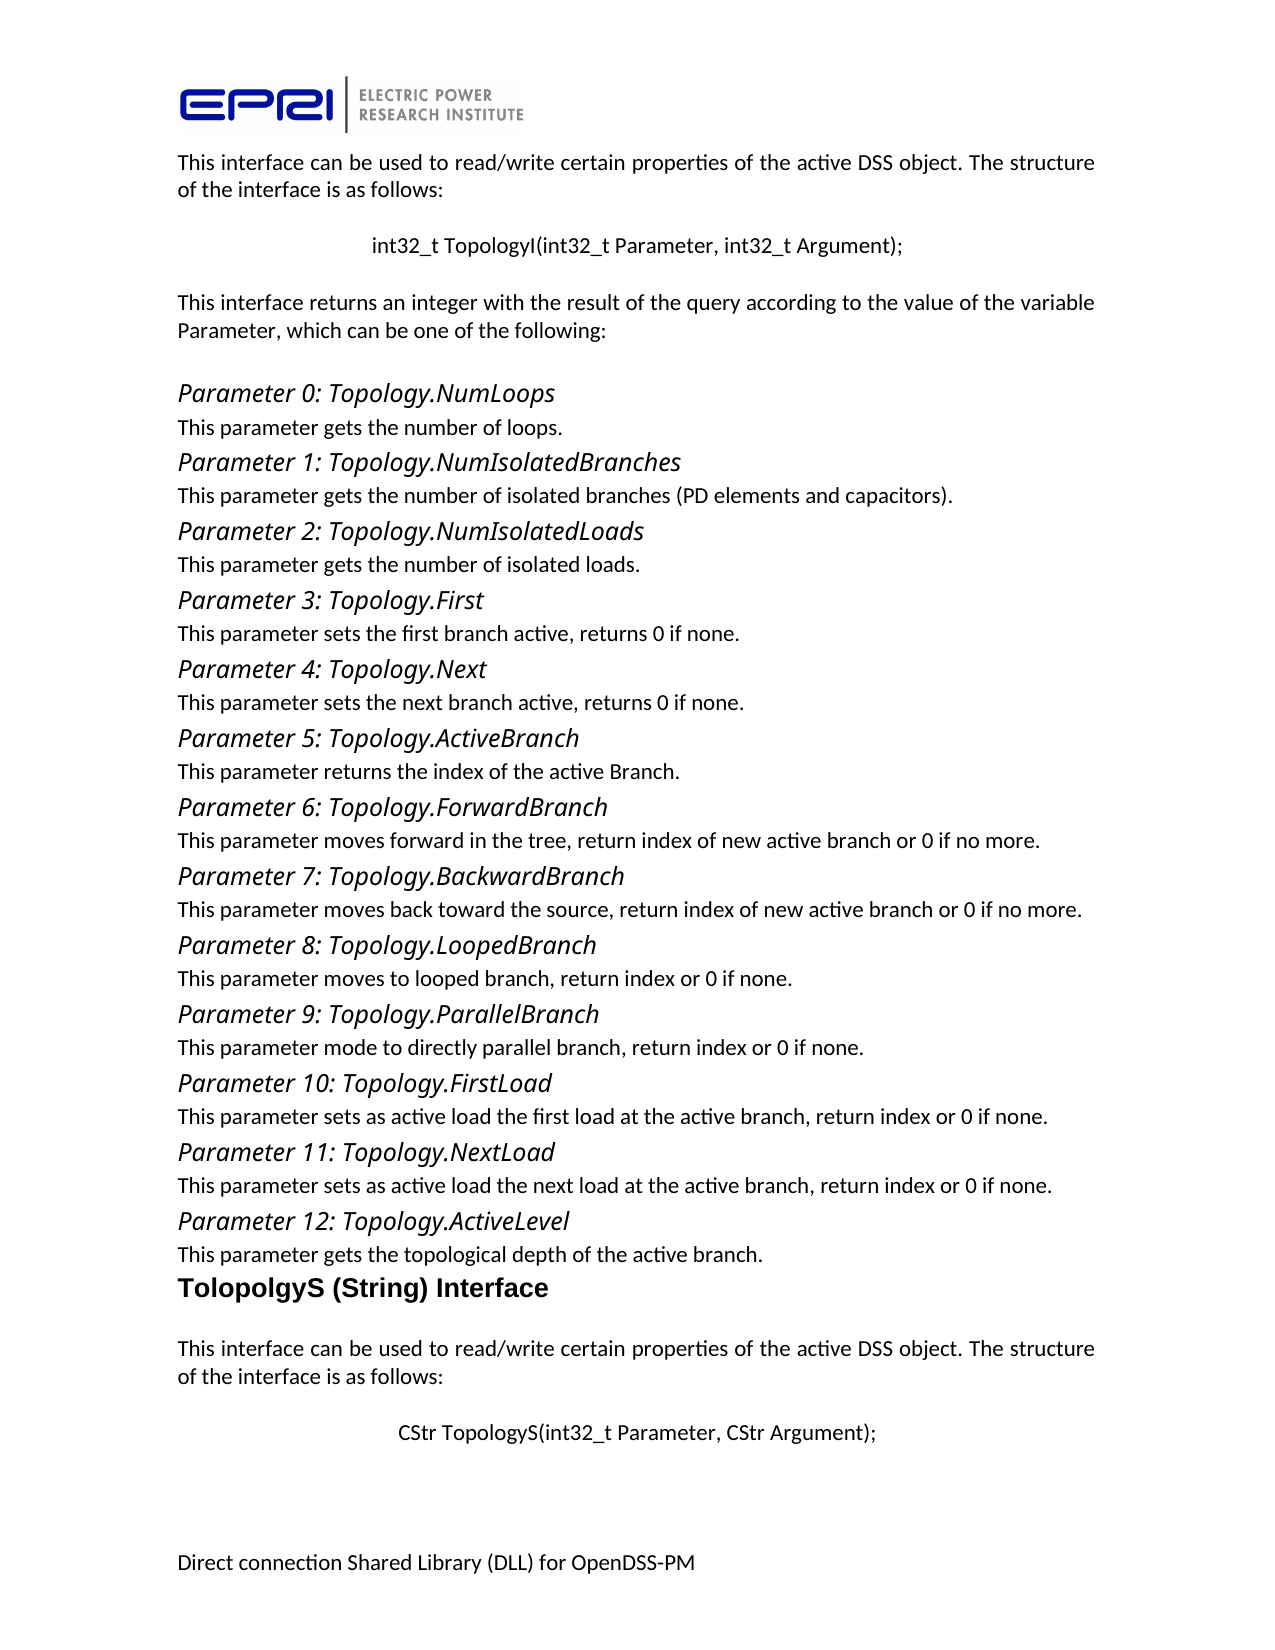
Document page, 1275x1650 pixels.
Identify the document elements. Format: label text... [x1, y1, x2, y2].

text This parameter sets as active load the next load at the active branch, return index or 0 if none. [177, 1171, 1098, 1199]
subtitle Parameter 9: Topology.ParallelBranch [177, 997, 1098, 1031]
text This parameter moves to looped branch, return index or 0 if none. [177, 964, 1098, 992]
subtitle Parameter 7: Topology.BackwardBranch [177, 859, 1098, 893]
subtitle Parameter 5: Topology.ActiveBranch [177, 721, 1098, 755]
text This interface can be used to read/write certain properties of the active DSS object. The structure of the interface is as follows: [177, 1334, 1098, 1390]
subtitle Parameter 10: Topology.FirstLoad [177, 1066, 1098, 1099]
text This parameter moves forward in the tree, return index of new active branch or 0 if no more. [177, 826, 1098, 854]
text This parameter gets the number of loops. [177, 413, 1098, 441]
text This interface returns an integer with the result of the query according to the value of the variable Parameter, which can be one of the following: [177, 288, 1098, 344]
subtitle Parameter 0: Topology.NumLoops [177, 376, 1098, 410]
subtitle Parameter 4: Topology.Next [177, 652, 1098, 686]
text This parameter returns the index of the active Branch. [177, 757, 1098, 786]
text This parameter mode to directly parallel branch, return index or 0 if none. [177, 1033, 1098, 1061]
subtitle Parameter 8: Topology.LoopedBranch [177, 928, 1098, 962]
subtitle Parameter 1: Topology.NumIsolatedBranches [177, 445, 1098, 479]
subtitle Parameter 6: Topology.ForwardBranch [177, 790, 1098, 824]
subtitle Parameter 12: Topology.ActiveLevel [177, 1203, 1098, 1237]
text This parameter sets the next branch active, returns 0 if none. [177, 688, 1098, 717]
subtitle Parameter 11: Topology.NextLoad [177, 1134, 1098, 1168]
text This parameter sets the first branch active, returns 0 if none. [177, 619, 1098, 648]
text This parameter moves back toward the source, return index of new active branch or 0 if no more. [177, 895, 1098, 923]
picture [177, 73, 526, 136]
text This parameter sets as active load the first load at the active branch, return index or 0 if none. [177, 1102, 1098, 1130]
subtitle Parameter 3: Topology.First [177, 583, 1098, 617]
text int32_t TopologyI(int32_t Parameter, int32_t Argument); [177, 232, 1098, 260]
text This parameter gets the number of isolated loads. [177, 551, 1098, 579]
text This parameter gets the number of isolated branches (PD elements and capacitors). [177, 482, 1098, 510]
text This interface can be used to read/write certain properties of the active DSS object. The structure of the interface is as follows: [177, 148, 1098, 204]
subtitle TolopolgyS (String) Interface [177, 1272, 1098, 1304]
text This parameter gets the topological depth of the active branch. [177, 1240, 1098, 1268]
subtitle Parameter 2: Topology.NumIsolatedLoads [177, 514, 1098, 548]
text CStr TopologyS(int32_t Parameter, CStr Argument); [177, 1418, 1098, 1446]
